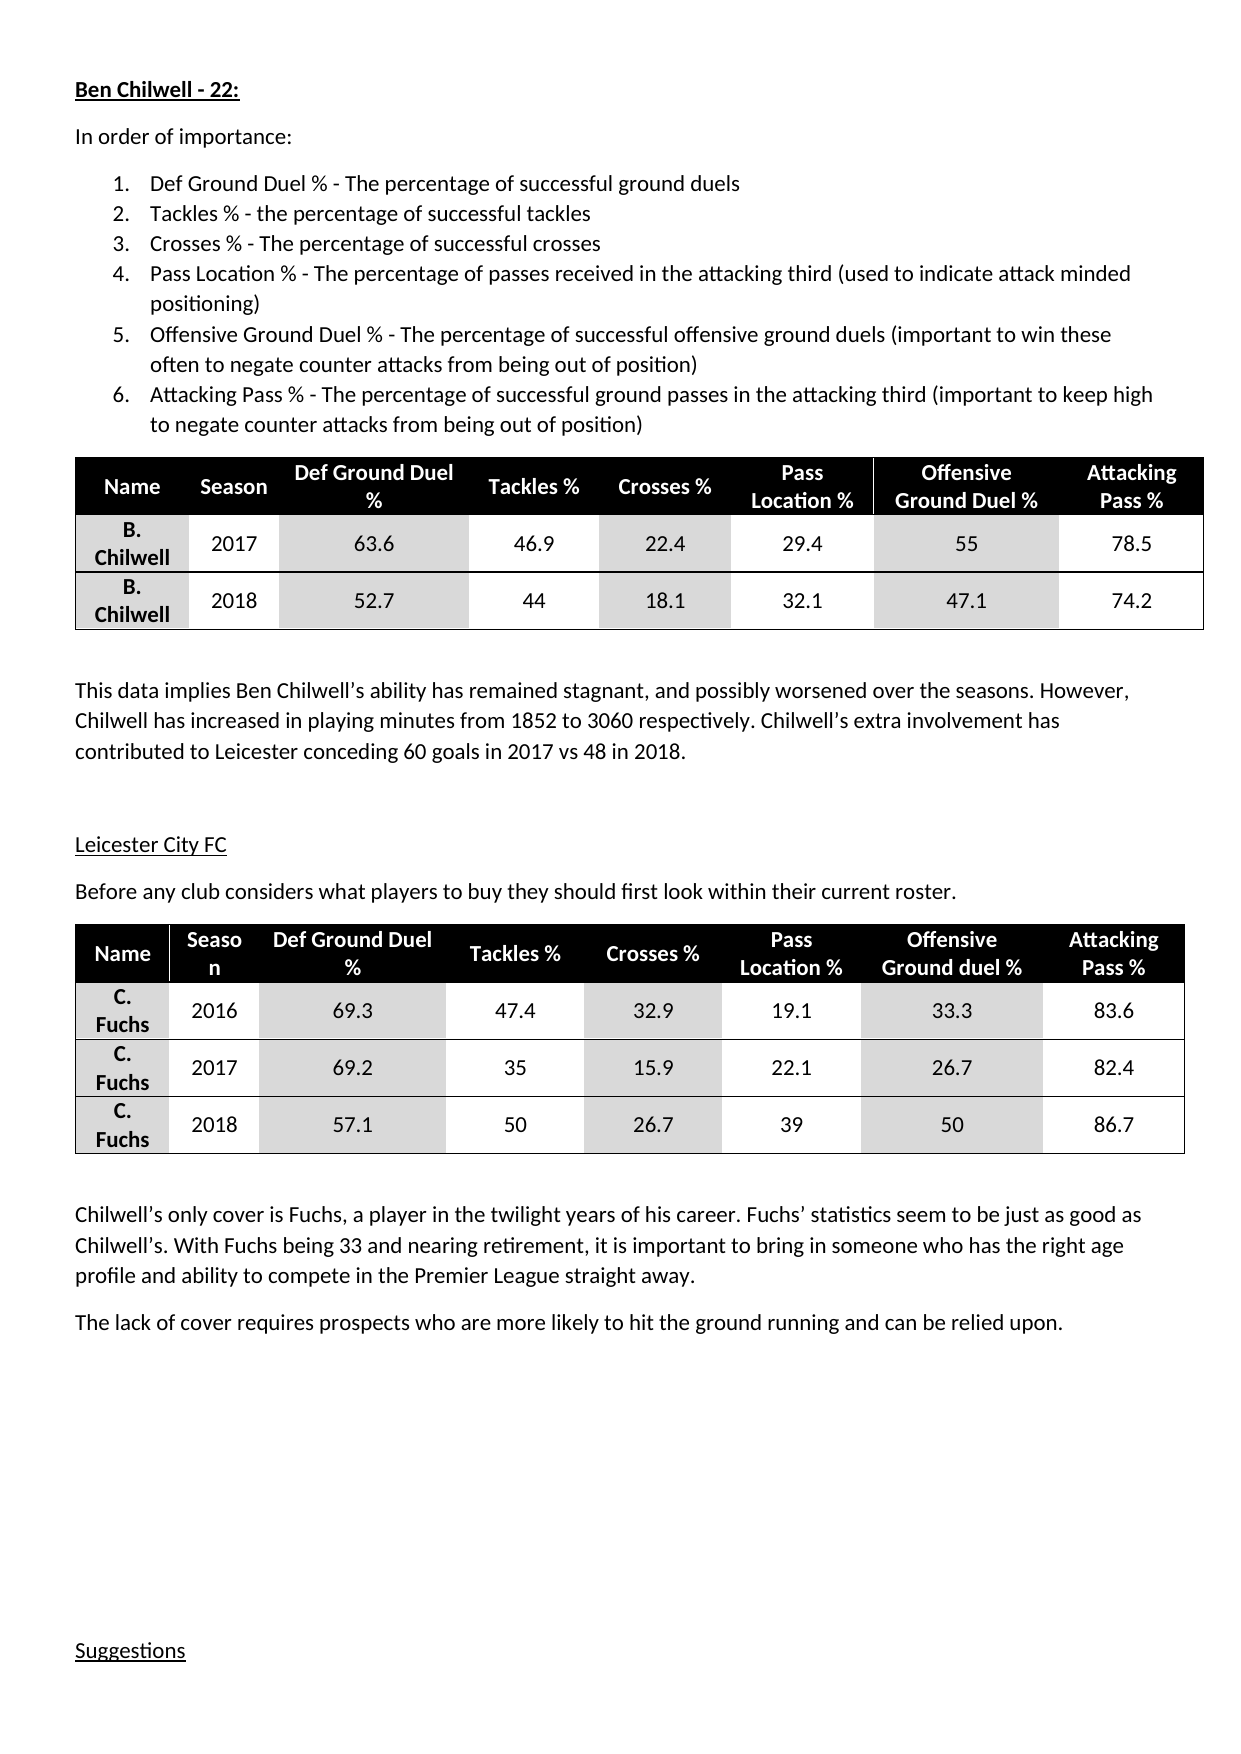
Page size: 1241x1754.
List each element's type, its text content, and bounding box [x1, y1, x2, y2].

text Before any club considers what players to buy they should first look within their current roster. [75, 877, 1165, 906]
table_cell 55 [874, 515, 1059, 571]
table_header Crosses % [584, 925, 722, 981]
table_cell 47.1 [874, 573, 1059, 628]
table_header Season [170, 925, 259, 981]
table_cell 26.7 [584, 1097, 722, 1153]
table_cell 74.2 [1059, 573, 1203, 628]
table_header Def Ground Duel % [279, 458, 469, 514]
table_cell 22.1 [722, 1040, 861, 1096]
table_cell 32.9 [584, 983, 722, 1038]
table_header Attacking Pass % [1043, 925, 1184, 981]
table_cell 39 [722, 1097, 861, 1153]
table_cell 52.7 [279, 573, 469, 628]
table_cell 18.1 [599, 573, 731, 628]
table_header Season [189, 458, 279, 514]
text Leicester City FC [75, 831, 1165, 859]
table_cell 19.1 [722, 983, 861, 1038]
table_cell 69.3 [259, 983, 446, 1038]
table_header Attacking Pass % [1059, 458, 1203, 514]
table_cell 2018 [170, 1097, 259, 1153]
table_header Def Ground Duel % [259, 925, 446, 981]
table_cell 57.1 [259, 1097, 446, 1153]
table_cell 83.6 [1043, 983, 1184, 1038]
table_cell 2018 [189, 573, 279, 628]
table_header Tackles % [469, 458, 599, 514]
table_cell 2017 [189, 515, 279, 571]
table_cell 78.5 [1059, 515, 1203, 571]
table_header Pass Location % [722, 925, 861, 981]
table_cell 32.1 [731, 573, 873, 628]
list Attacking Pass % - The percentage of successful ground passes in the attacking third (important to keep high to negate counter attacks from being out of position) [112, 380, 1165, 438]
list Def Ground Duel % - The percentage of successful ground duels [112, 169, 1165, 197]
table_cell 86.7 [1043, 1097, 1184, 1153]
table_cell 63.6 [279, 515, 469, 571]
list Pass Location % - The percentage of passes received in the attacking third (used to indicate attack minded positioning) [112, 259, 1165, 318]
table_header Tackles % [446, 925, 584, 981]
list Crosses % - The percentage of successful crosses [112, 229, 1165, 257]
table_cell 29.4 [731, 515, 873, 571]
table_cell 69.2 [259, 1040, 446, 1096]
text In order of importance: [75, 122, 1165, 150]
table_header Name [76, 458, 189, 514]
text Chilwell’s only cover is Fuchs, a player in the twilight years of his career. Fuchs’ statistics seem to be just as good as Chilwell’s. With Fuchs being 33 and nearing retirement, it is important to bring in someone who has the right age profile and ability to compete in the Premier League straight away. [75, 1201, 1165, 1289]
list Offensive Ground Duel % - The percentage of successful offensive ground duels (important to win these often to negate counter attacks from being out of position) [112, 320, 1165, 378]
table_cell 2016 [170, 983, 259, 1038]
table_cell B. Chilwell [76, 573, 189, 628]
table_cell B. Chilwell [76, 515, 189, 571]
table_cell 50 [446, 1097, 584, 1153]
table_cell 47.4 [446, 983, 584, 1038]
table_cell 2017 [170, 1040, 259, 1096]
table_cell 82.4 [1043, 1040, 1184, 1096]
table_header Name [76, 925, 169, 981]
table_cell C. Fuchs [76, 983, 169, 1038]
text Ben Chilwell - 22: [75, 75, 1165, 103]
table_cell 22.4 [599, 515, 731, 571]
table_cell 35 [446, 1040, 584, 1096]
table_header Crosses % [599, 458, 731, 514]
table_cell 15.9 [584, 1040, 722, 1096]
text This data implies Ben Chilwell’s ability has remained stagnant, and possibly worsened over the seasons. However, Chilwell has increased in playing minutes from 1852 to 3060 respectively. Chilwell’s extra involvement has contributed to Leicester conceding 60 goals in 2017 vs 48 in 2018. [75, 676, 1165, 765]
table_cell 46.9 [469, 515, 599, 571]
text The lack of cover requires prospects who are more likely to hit the ground running and can be relied upon. [75, 1308, 1165, 1336]
table_cell 33.3 [861, 983, 1043, 1038]
table_header Offensive Ground Duel % [874, 458, 1059, 514]
table_cell C. Fuchs [76, 1097, 169, 1153]
table_cell 26.7 [861, 1040, 1043, 1096]
table_header Pass Location % [731, 458, 873, 514]
table_cell C. Fuchs [76, 1040, 169, 1096]
table_header Offensive Ground duel % [861, 925, 1043, 981]
list Tackles % - the percentage of successful tackles [112, 199, 1165, 227]
text Suggestions [75, 1636, 1165, 1664]
table_cell 50 [861, 1097, 1043, 1153]
table_cell 44 [469, 573, 599, 628]
